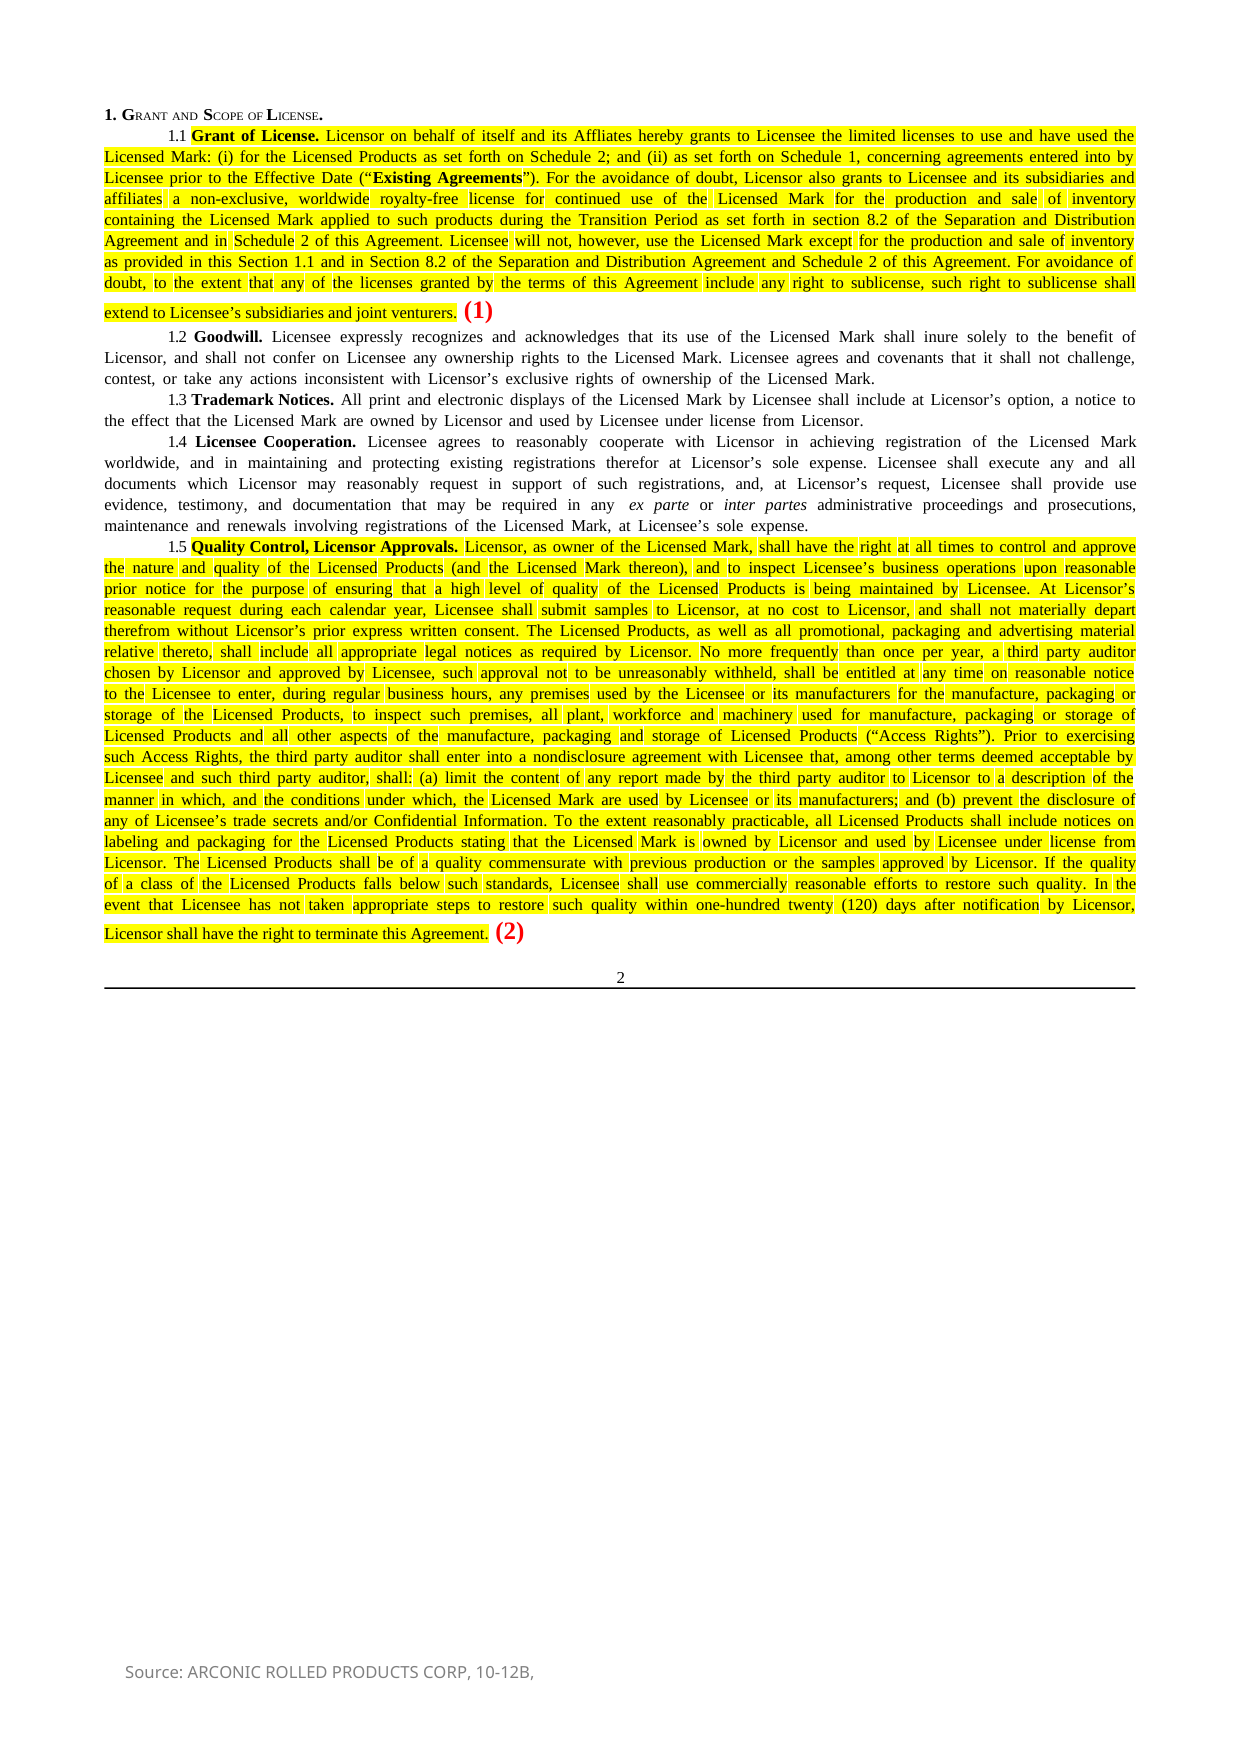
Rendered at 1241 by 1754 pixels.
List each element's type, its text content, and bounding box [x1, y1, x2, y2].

list Goodwill. Licensee expressly recognizes and acknowledges that its use of the Licensed Mark shall inure solely to the benefit of Licensor, and shall not confer on Licensee any ownership rights to the Licensed Mark. Licensee agrees and covenants that it shall not challenge, contest, or take any actions inconsistent with Licensor’s exclusive rights of ownership of the Licensed Mark. [104, 326, 1136, 388]
list Trademark Notices. All print and electronic displays of the Licensed Mark by Licensee shall include at Licensor’s option, a notice to the effect that the Licensed Mark are owned by Licensor and used by Licensee under license from Licensor. [104, 389, 1136, 430]
list GRANT AND SCOPE OF LICENSE. [104, 104, 1148, 124]
text 2 [94, 967, 1147, 987]
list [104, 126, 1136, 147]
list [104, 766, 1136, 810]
list Licensee Cooperation. Licensee agrees to reasonably cooperate with Licensor in achieving registration of the Licensed Mark worldwide, and in maintaining and protecting existing registrations therefor at Licensor’s sole expense. Licensee shall execute any and all documents which Licensor may reasonably request in support of such registrations, and, at Licensor’s request, Licensee shall provide use evidence, testimony, and documentation that may be required in any ex parte or inter partes administrative proceedings and prosecutions, maintenance and renewals involving registrations of the Licensed Mark, at Licensee’s sole expense. [104, 432, 1137, 535]
